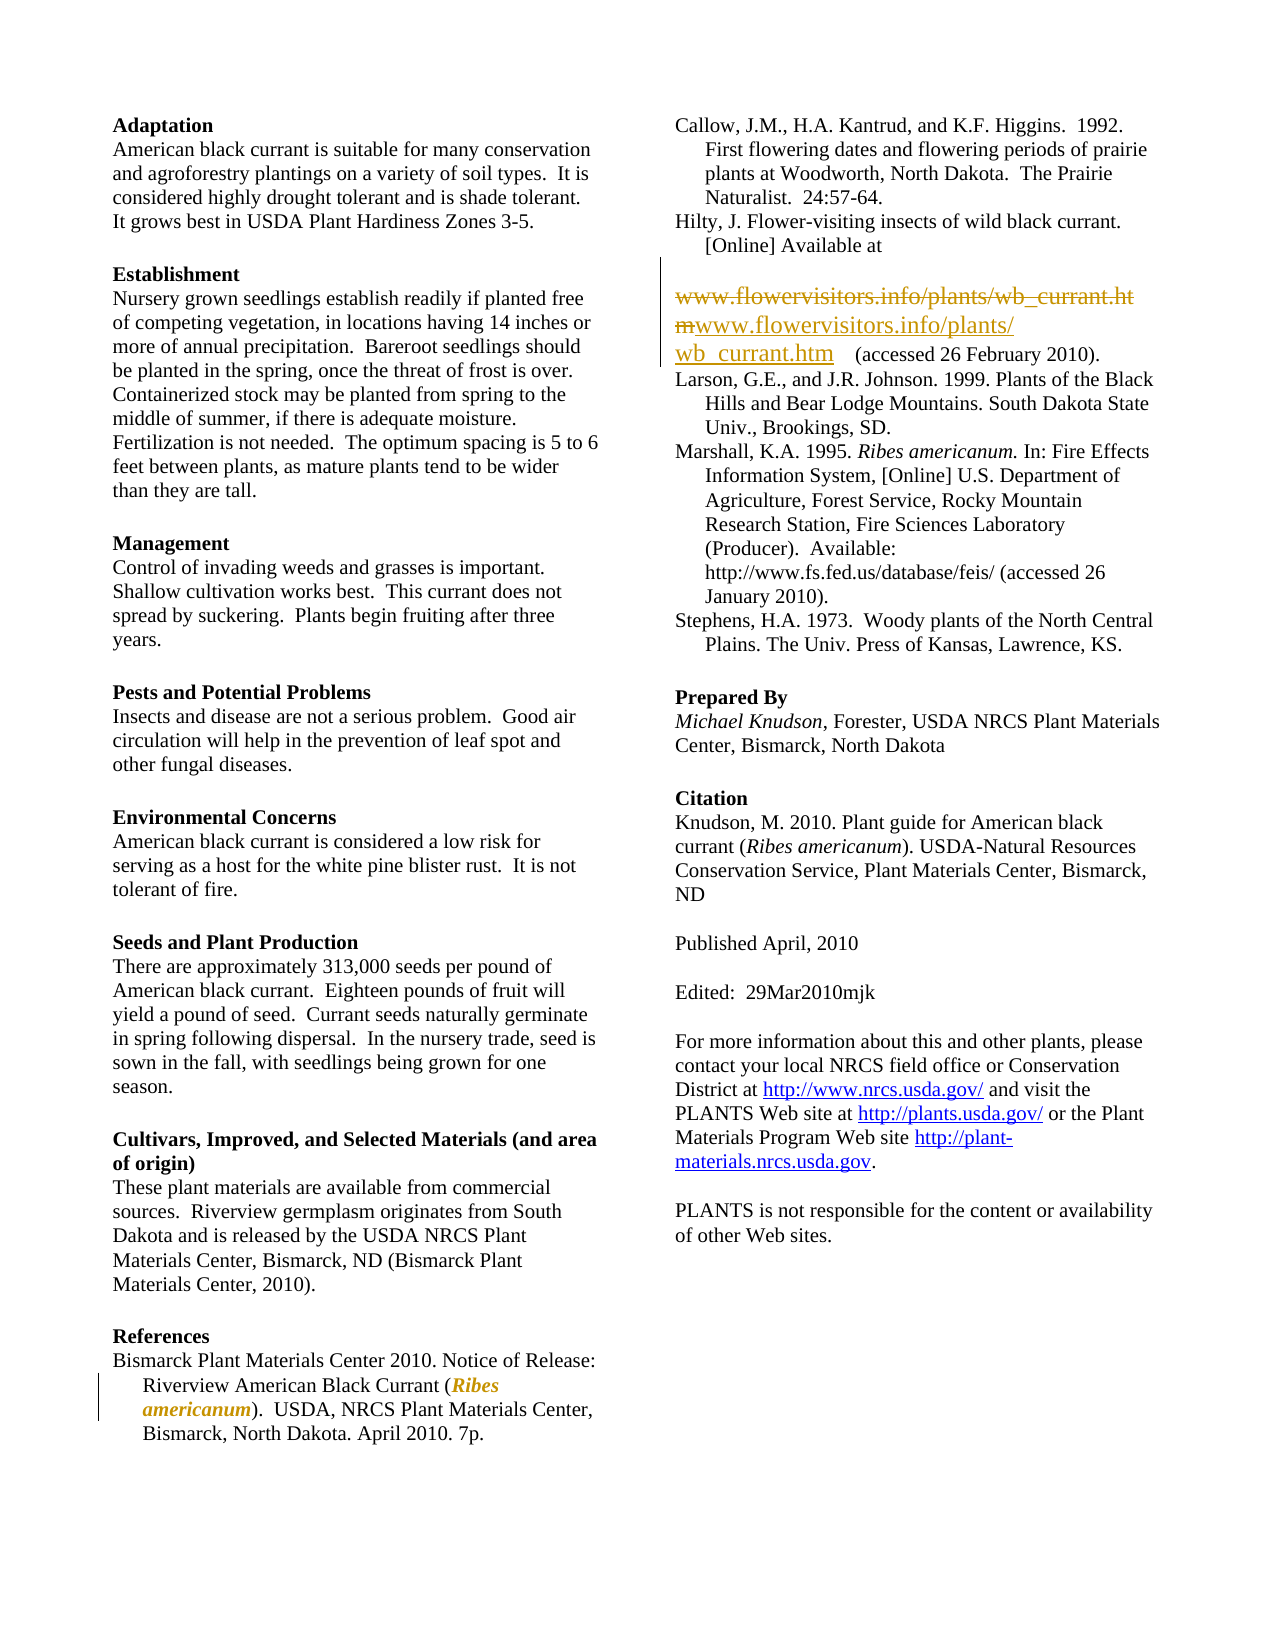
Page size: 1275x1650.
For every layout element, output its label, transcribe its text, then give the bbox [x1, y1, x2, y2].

text Citation [675, 786, 1162, 810]
text Establishment [112, 262, 600, 286]
text Michael Knudson, Forester, USDA NRCS Plant Materials Center, Bismarck, North Dakota [675, 709, 1162, 757]
text Prepared By [675, 685, 1162, 709]
text Pests and Potential Problems [112, 680, 600, 704]
text Seeds and Plant Production [112, 930, 600, 954]
text These plant materials are available from commercial sources. Riverview germplasm originates from South Dakota and is released by the USDA NRCS Plant Materials Center, Bismarck, ND (Bismarck Plant Materials Center, 2010). [112, 1175, 600, 1296]
text Callow, J.M., H.A. Kantrud, and K.F. Higgins. 1992. First flowering dates and flowering periods of prairie plants at Woodworth, North Dakota. The Prairie Naturalist. 24:57-64. [675, 112, 1162, 209]
text Insects and disease are not a serious problem. Good air circulation will help in the prevention of leaf spot and other fungal diseases. [112, 704, 600, 776]
text Management [112, 531, 600, 555]
text American black currant is considered a low risk for serving as a host for the white pine blister rust. It is not tolerant of fire. [112, 829, 600, 901]
text Environmental Concerns [112, 805, 600, 829]
text Hilty, J. Flower-visiting insects of wild black currant. [Online] Available at (accessed 26 February 2010). [675, 209, 1162, 367]
text Published April, 2010 [675, 931, 1162, 955]
text Marshall, K.A. 1995. Ribes americanum. In: Fire Effects Information System, [Online] U.S. Department of Agriculture, Forest Service, Rocky Mountain Research Station, Fire Sciences Laboratory (Producer). Available: http://www.fs.fed.us/database/feis/ (accessed 26 January 2010). [675, 439, 1162, 608]
text Adaptation [112, 112, 600, 137]
text Knudson, M. 2010. Plant guide for American black currant (Ribes americanum). USDA-Natural Resources Conservation Service, Plant Materials Center, Bismarck, ND [675, 810, 1162, 906]
text Nursery grown seedlings establish readily if planted free of competing vegetation, in locations having 14 inches or more of annual precipitation. Bareroot seedlings should be planted in the spring, once the threat of frost is over. Containerized stock may be planted from spring to the middle of summer, if there is adequate moisture. Fertilization is not needed. The optimum spacing is 5 to 6 feet between plants, as mature plants tend to be wider than they are tall. [112, 286, 600, 502]
text Control of invading weeds and grasses is important. Shallow cultivation works best. This currant does not spread by suckering. Plants begin fruiting after three years. [112, 555, 600, 651]
text Stephens, H.A. 1973. Woody plants of the North Central Plains. The Univ. Press of Kansas, Lawrence, KS. [675, 608, 1162, 656]
text For more information about this and other plants, please contact your local NRCS field office or Conservation District at http://www.nrcs.usda.gov/ and visit the PLANTS Web site at http://plants.usda.gov/ or the Plant Materials Program Web site http://plant-materials.nrcs.usda.gov. [675, 1029, 1162, 1173]
text PLANTS is not responsible for the content or availability of other Web sites. [675, 1198, 1162, 1247]
text There are approximately 313,000 seeds per pound of American black currant. Eighteen pounds of fruit will yield a pound of seed. Currant seeds naturally germinate in spring following dispersal. In the nursery trade, seed is sown in the fall, with seedlings being grown for one season. [112, 954, 600, 1098]
text Cultivars, Improved, and Selected Materials (and area of origin) [112, 1127, 600, 1175]
text Larson, G.E., and J.R. Johnson. 1999. Plants of the Black Hills and Bear Lodge Mountains. South Dakota State Univ., Brookings, SD. [675, 367, 1162, 439]
text References [112, 1324, 600, 1348]
text American black currant is suitable for many conservation and agroforestry plantings on a variety of soil types. It is considered highly drought tolerant and is shade tolerant. It grows best in USDA Plant Hardiness Zones 3-5. [112, 137, 600, 233]
text Edited: 29Mar2010mjk [675, 980, 1162, 1004]
text Bismarck Plant Materials Center 2010. Notice of Release: Riverview American Black Currant (Ribes americanum). USDA, NRCS Plant Materials Center, Bismarck, North Dakota. April 2010. 7p. [112, 1348, 600, 1445]
